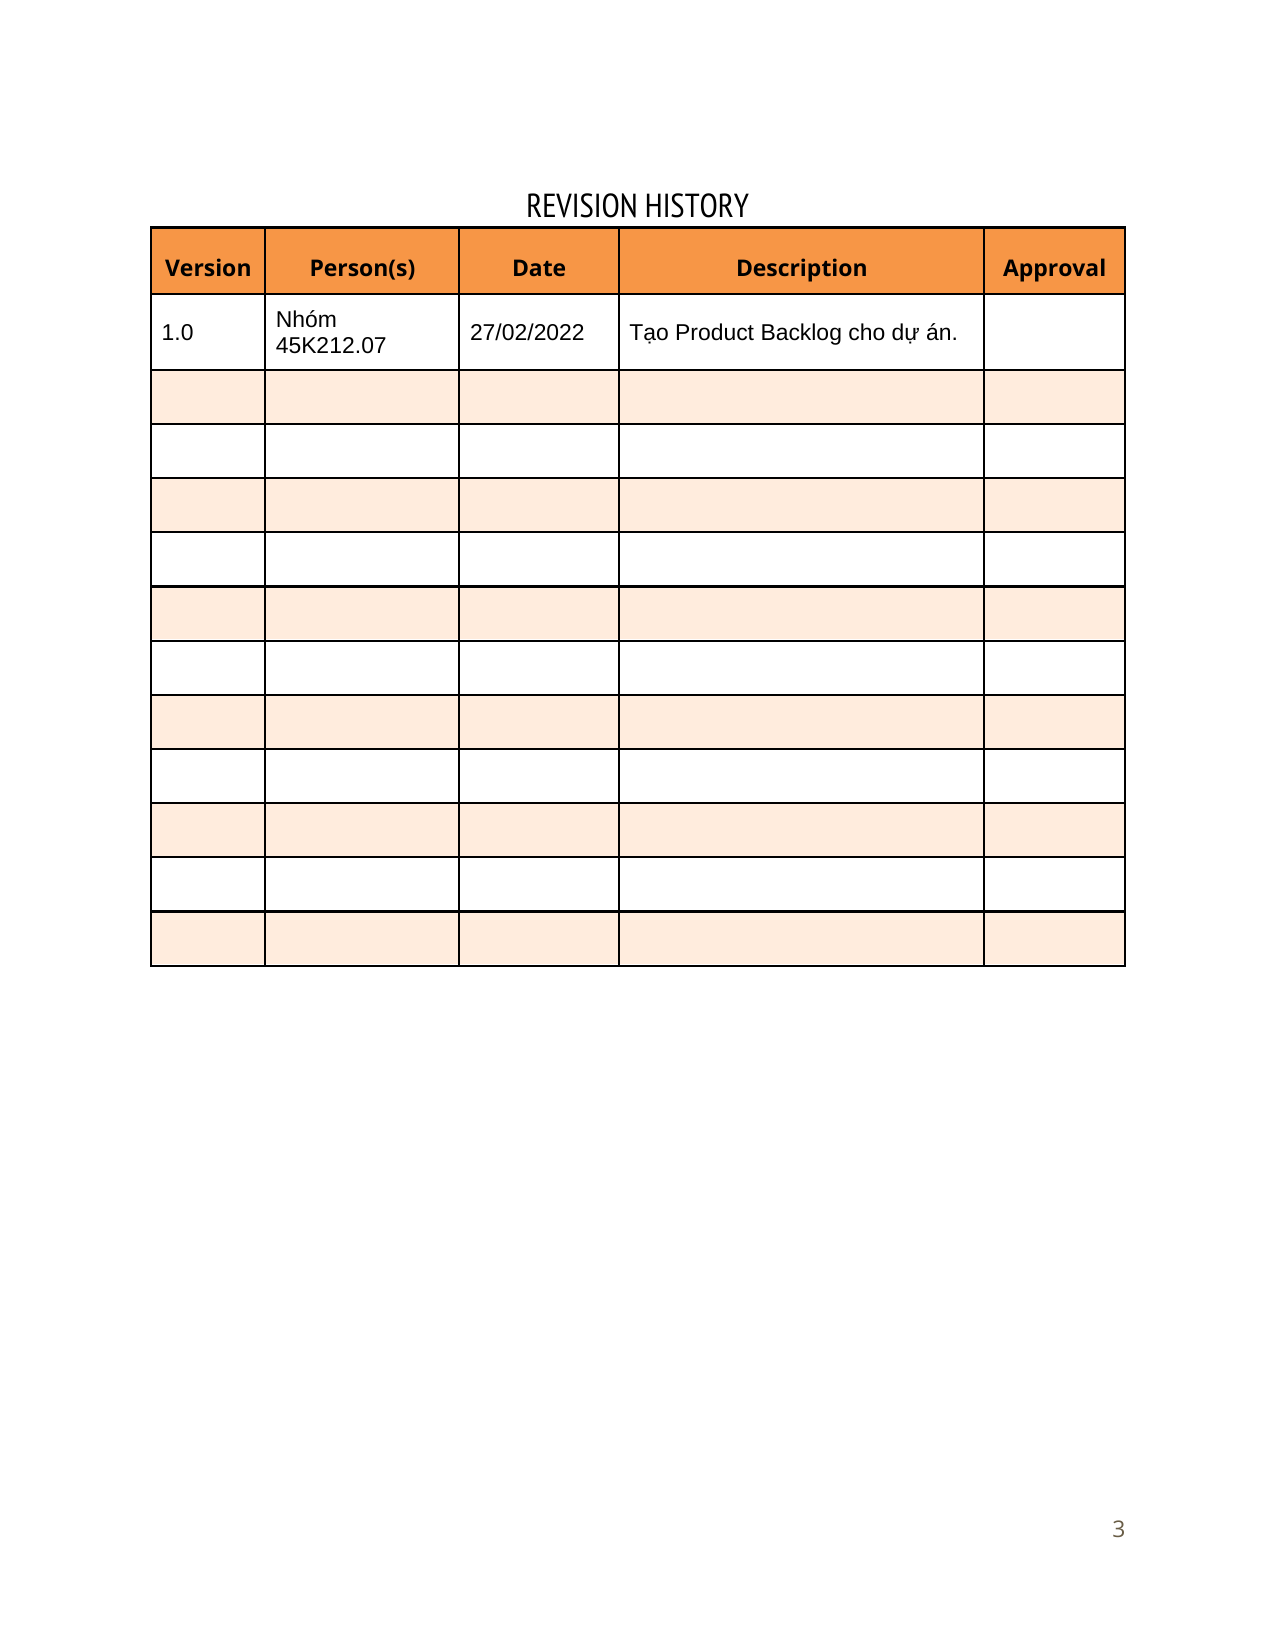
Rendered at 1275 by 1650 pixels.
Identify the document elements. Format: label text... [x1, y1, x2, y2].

table_header Description [620, 229, 983, 293]
subtitle REVISION HISTORY [150, 183, 1125, 226]
table_cell [460, 479, 618, 531]
table_cell [620, 588, 983, 639]
table_cell [266, 858, 458, 910]
table_cell [460, 804, 618, 856]
table_header Version [152, 229, 264, 293]
table_cell [985, 588, 1124, 639]
table_cell [460, 750, 618, 802]
table_cell [620, 913, 983, 964]
table_cell [620, 804, 983, 856]
table_cell [266, 696, 458, 748]
table_cell [620, 696, 983, 748]
table_cell [266, 479, 458, 531]
table_cell [266, 588, 458, 639]
table_cell [152, 425, 264, 477]
table_cell [152, 588, 264, 639]
table_cell [620, 642, 983, 694]
table_cell [266, 371, 458, 423]
table_cell [152, 642, 264, 694]
table_cell [152, 804, 264, 856]
table_header Person(s) [266, 229, 458, 293]
table_cell [985, 858, 1124, 910]
table_cell Tạo Product Backlog cho dự án. [620, 295, 983, 369]
table_cell [985, 371, 1124, 423]
table_cell [620, 533, 983, 585]
table_cell [985, 913, 1124, 964]
table_cell [985, 425, 1124, 477]
table_cell [266, 642, 458, 694]
table_cell [152, 858, 264, 910]
table_cell [985, 804, 1124, 856]
table_header Date [460, 229, 618, 293]
table_cell [152, 371, 264, 423]
table_cell [152, 750, 264, 802]
table_cell [985, 696, 1124, 748]
table_cell [985, 479, 1124, 531]
table_cell [460, 371, 618, 423]
table_cell 27/02/2022 [460, 295, 618, 369]
table_cell [460, 858, 618, 910]
table_cell [985, 295, 1124, 369]
table_cell [620, 371, 983, 423]
table_cell [266, 750, 458, 802]
table_cell [266, 533, 458, 585]
table_cell [152, 913, 264, 964]
table_cell [152, 479, 264, 531]
table_cell Nhóm 45K212.07 [266, 295, 458, 369]
table_cell [620, 750, 983, 802]
table_header Approval [985, 229, 1124, 293]
table_cell [460, 913, 618, 964]
table_cell [620, 425, 983, 477]
table_cell [460, 588, 618, 639]
table_cell [266, 425, 458, 477]
table_cell [152, 533, 264, 585]
table_cell [985, 750, 1124, 802]
table_cell [152, 696, 264, 748]
table_cell [266, 913, 458, 964]
table_cell [266, 804, 458, 856]
table_cell 1.0 [152, 295, 264, 369]
table_cell [620, 479, 983, 531]
table_cell [460, 533, 618, 585]
table_cell [985, 642, 1124, 694]
table_cell [985, 533, 1124, 585]
table_cell [620, 858, 983, 910]
table_cell [460, 642, 618, 694]
table_cell [460, 425, 618, 477]
table_cell [460, 696, 618, 748]
